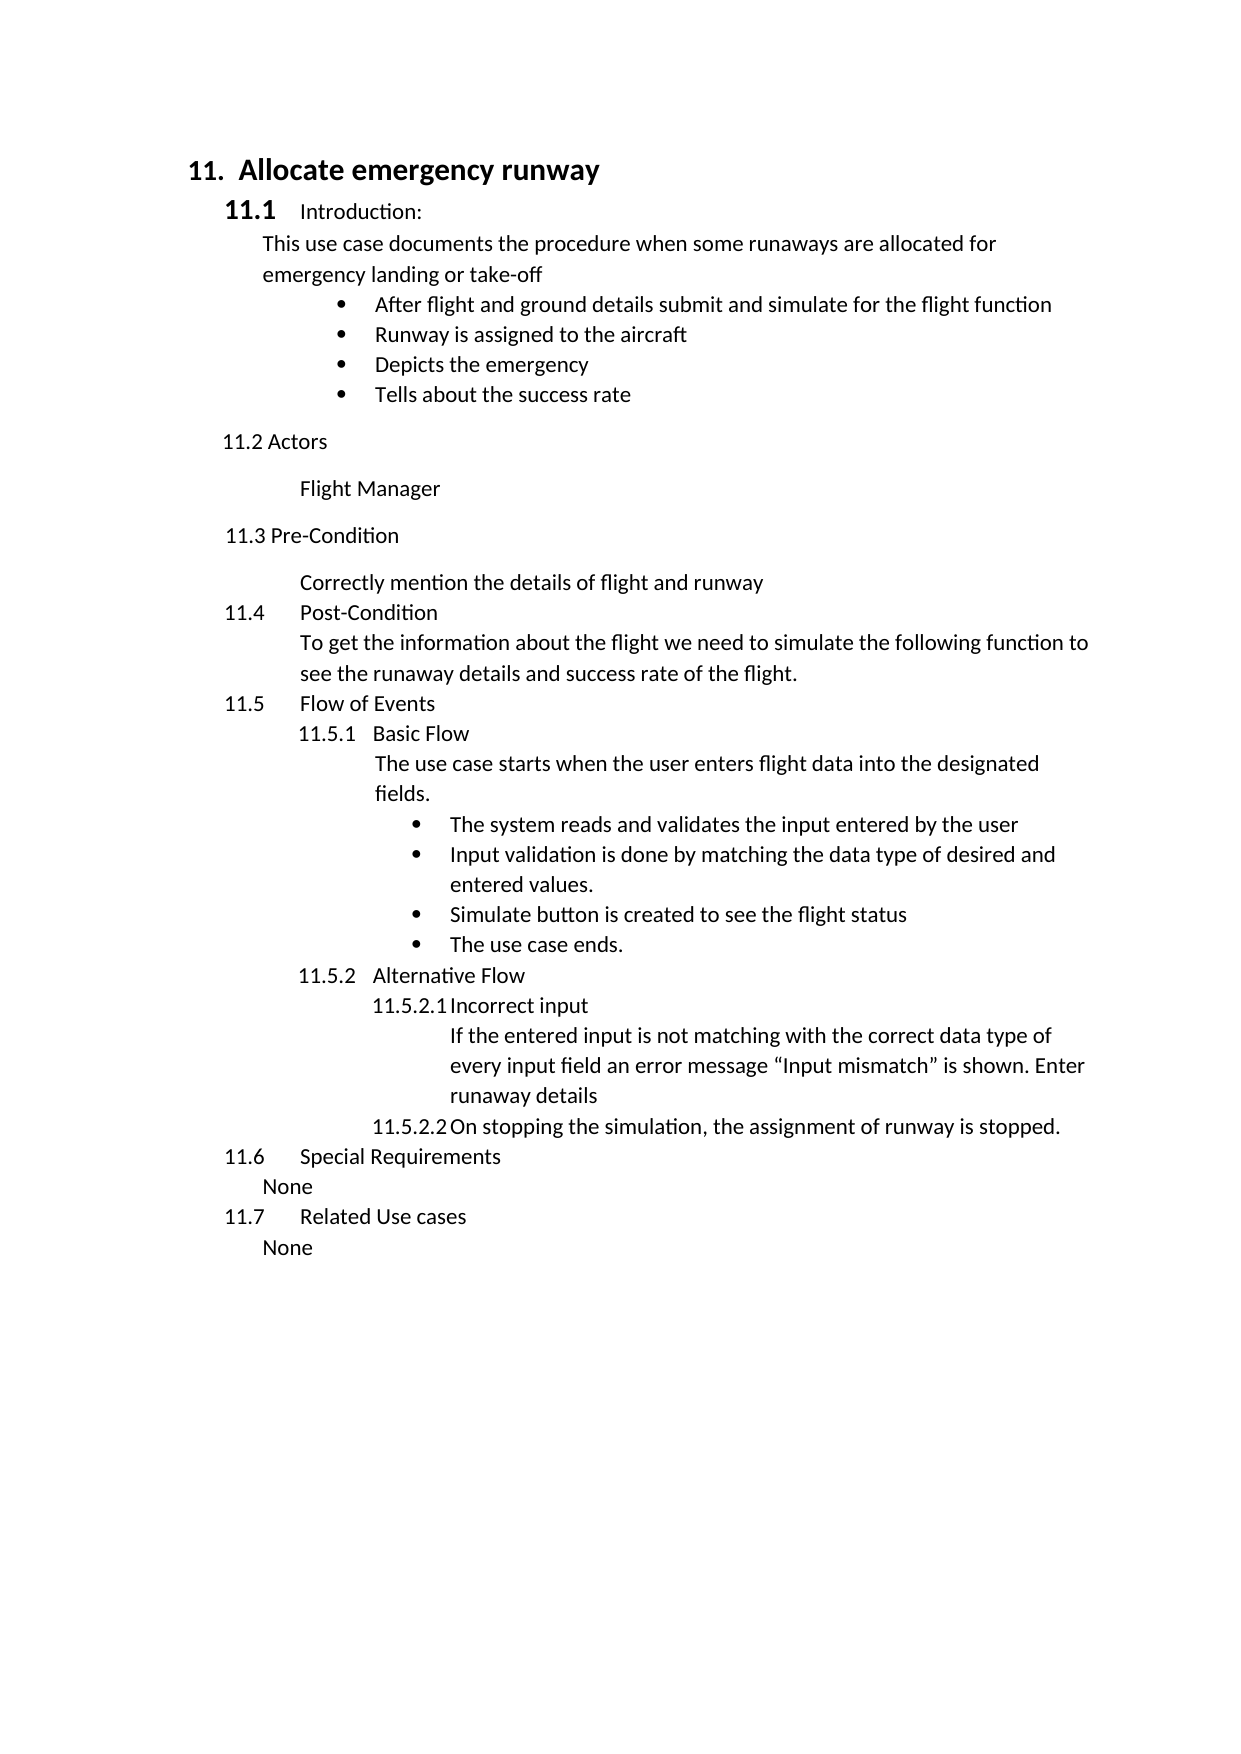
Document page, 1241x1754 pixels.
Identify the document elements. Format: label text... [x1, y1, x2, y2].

list Incorrect input [372, 991, 1090, 1019]
list Input validation is done by matching the data type of desired and entered values. [412, 840, 1090, 898]
list None [262, 1172, 1090, 1200]
text 11.3 Pre-Condition [150, 521, 1090, 549]
text Flight Manager [225, 474, 1090, 502]
list Flow of Events [224, 689, 1090, 717]
list Simulate button is created to see the flight status [412, 900, 1090, 928]
list None [262, 1233, 1090, 1261]
list Depicts the emergency [337, 350, 1090, 378]
list Allocate emergency runway [187, 150, 1090, 188]
list After flight and ground details submit and simulate for the flight function [337, 290, 1090, 318]
list If the entered input is not matching with the correct data type of every input field an error message “Input mismatch” is shown. Enter runaway details [450, 1021, 1090, 1110]
list Runway is assigned to the aircraft [337, 320, 1090, 348]
list Special Requirements [224, 1142, 1090, 1170]
list The use case ends. [412, 931, 1090, 959]
list Alternative Flow [298, 961, 1090, 989]
list Correctly mention the details of flight and runway [300, 568, 1090, 596]
list Related Use cases [224, 1202, 1090, 1231]
list Post-Condition [224, 598, 1090, 626]
list Tells about the success rate [337, 381, 1090, 409]
list The use case starts when the user enters flight data into the designated fields. [375, 749, 1090, 808]
list To get the information about the flight we need to simulate the following function to see the runaway details and success rate of the flight. [300, 628, 1090, 687]
list Basic Flow [298, 719, 1090, 747]
list Introduction: [224, 191, 1090, 227]
list This use case documents the procedure when some runaways are allocated for emergency landing or take-off [262, 229, 1090, 288]
text 11.2 Actors [150, 427, 1090, 456]
list On stopping the simulation, the assignment of runway is stopped. [372, 1112, 1090, 1140]
list The system reads and validates the input entered by the user [412, 810, 1090, 838]
